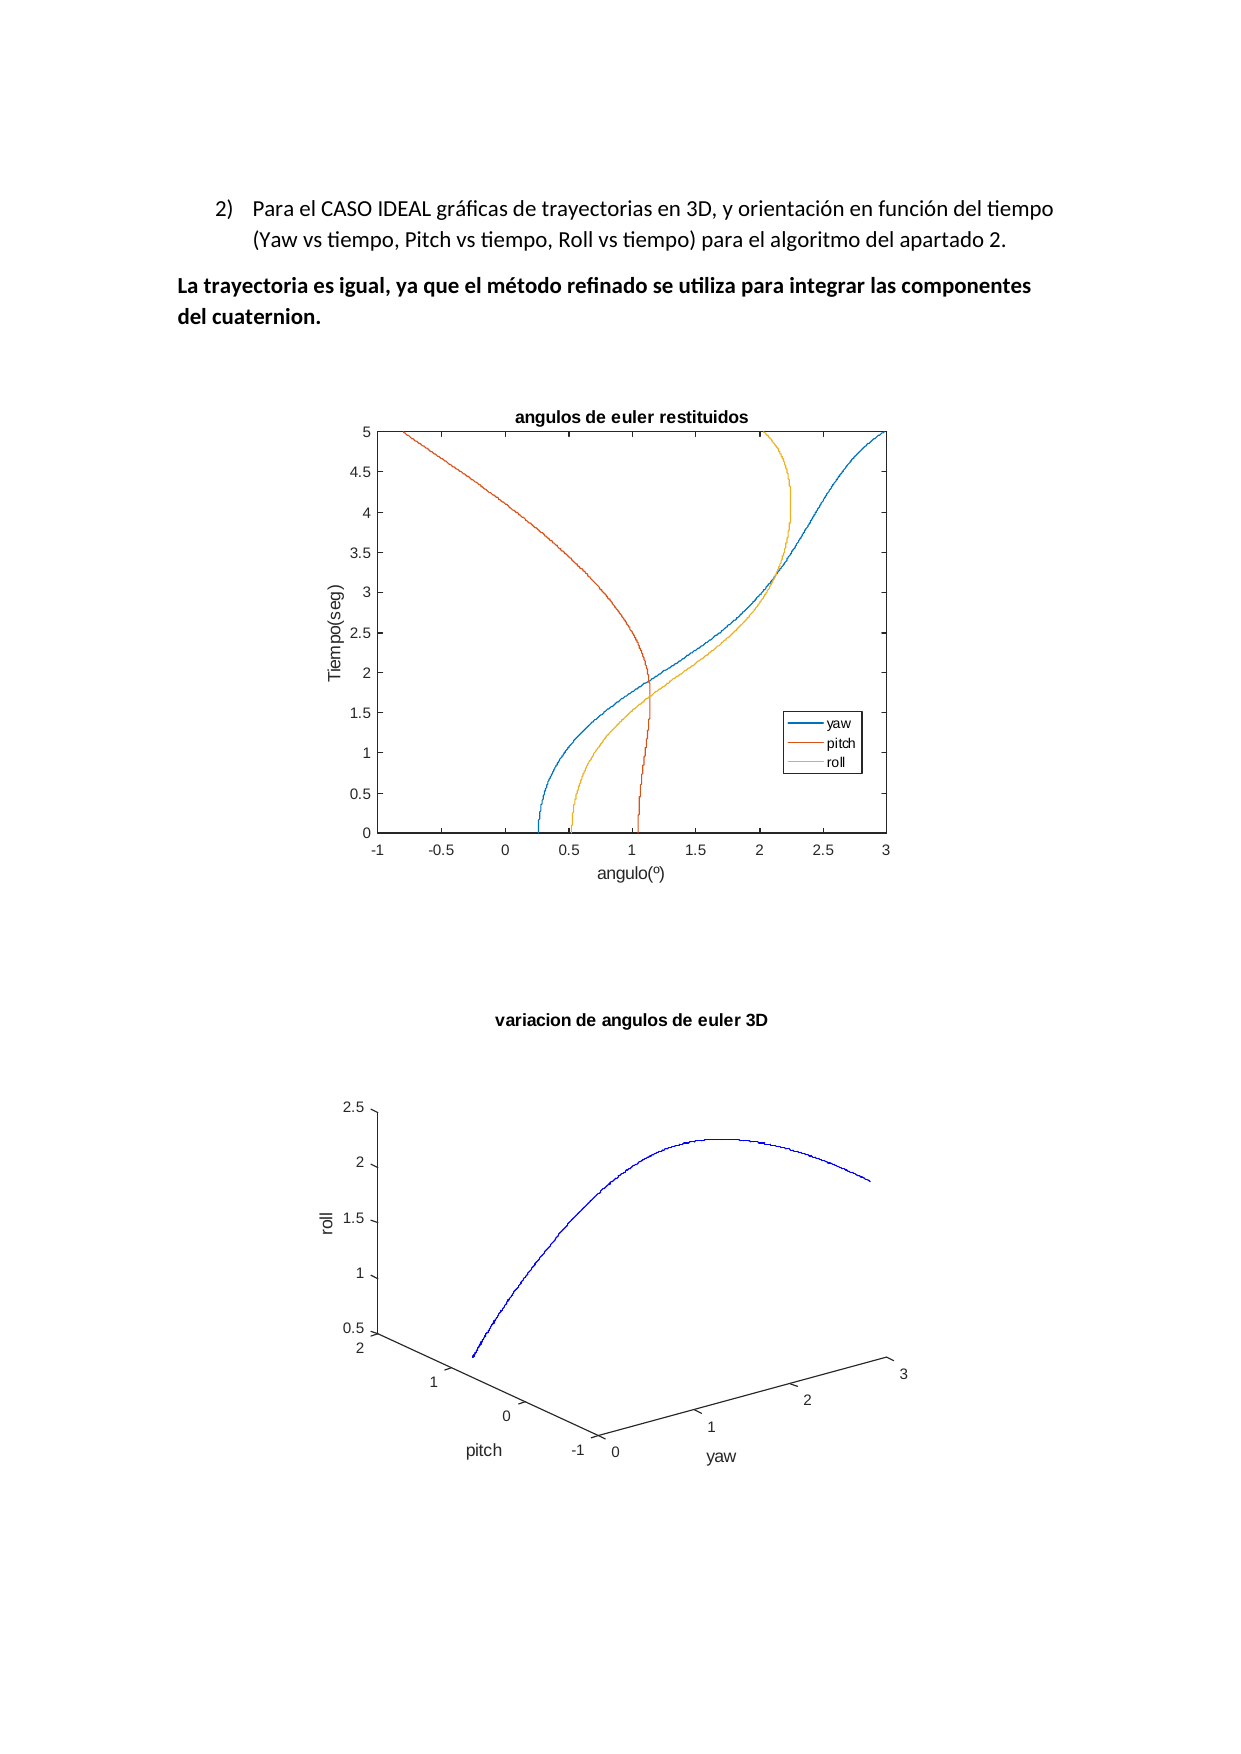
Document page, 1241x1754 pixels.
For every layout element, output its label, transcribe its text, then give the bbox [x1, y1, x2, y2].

text La trayectoria es igual, ya que el método refinado se utiliza para integrar las componentes del cuaternion. [177, 272, 1063, 330]
list Para el CASO IDEAL gráficas de trayectorias en 3D, y orientación en función del tiempo (Yaw vs tiempo, Pitch vs tiempo, Roll vs tiempo) para el algoritmo del apartado 2. [215, 194, 1063, 253]
